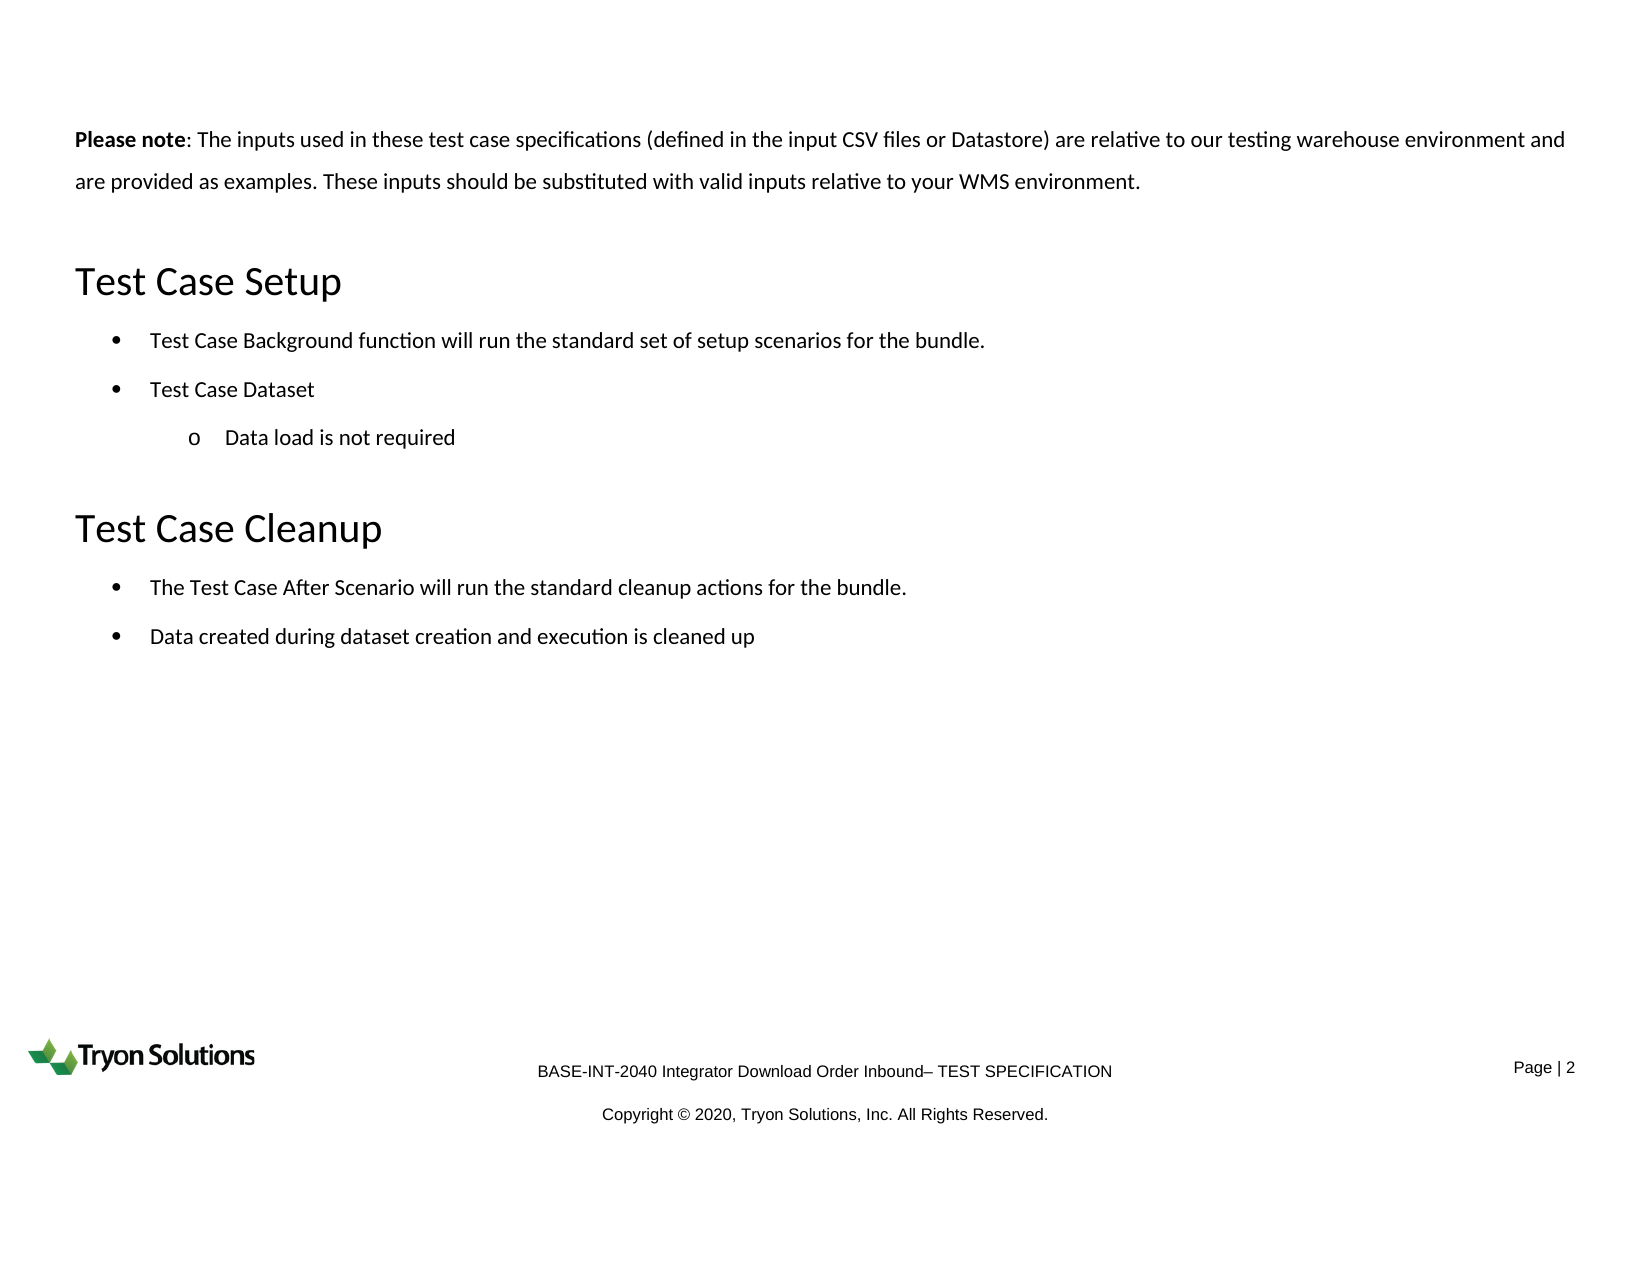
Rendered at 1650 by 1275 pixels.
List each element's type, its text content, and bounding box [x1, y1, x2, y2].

list Data created during dataset creation and execution is cleaned up [112, 622, 1575, 679]
list Data load is not required [187, 423, 1575, 482]
text Please note: The inputs used in these test case specifications (defined in the input CSV files or Datastore) are relative to our testing warehouse environment and are provided as examples. These inputs should be substituted with valid inputs relative to your WMS environment. [75, 125, 1575, 195]
text Test Case Cleanup [75, 502, 1575, 553]
text Test Case Setup [75, 255, 1575, 306]
picture [28, 1038, 255, 1075]
list Test Case Background function will run the standard set of setup scenarios for the bundle. [112, 326, 1575, 354]
list Test Case Dataset [112, 375, 1575, 403]
list The Test Case After Scenario will run the standard cleanup actions for the bundle. [112, 573, 1575, 601]
